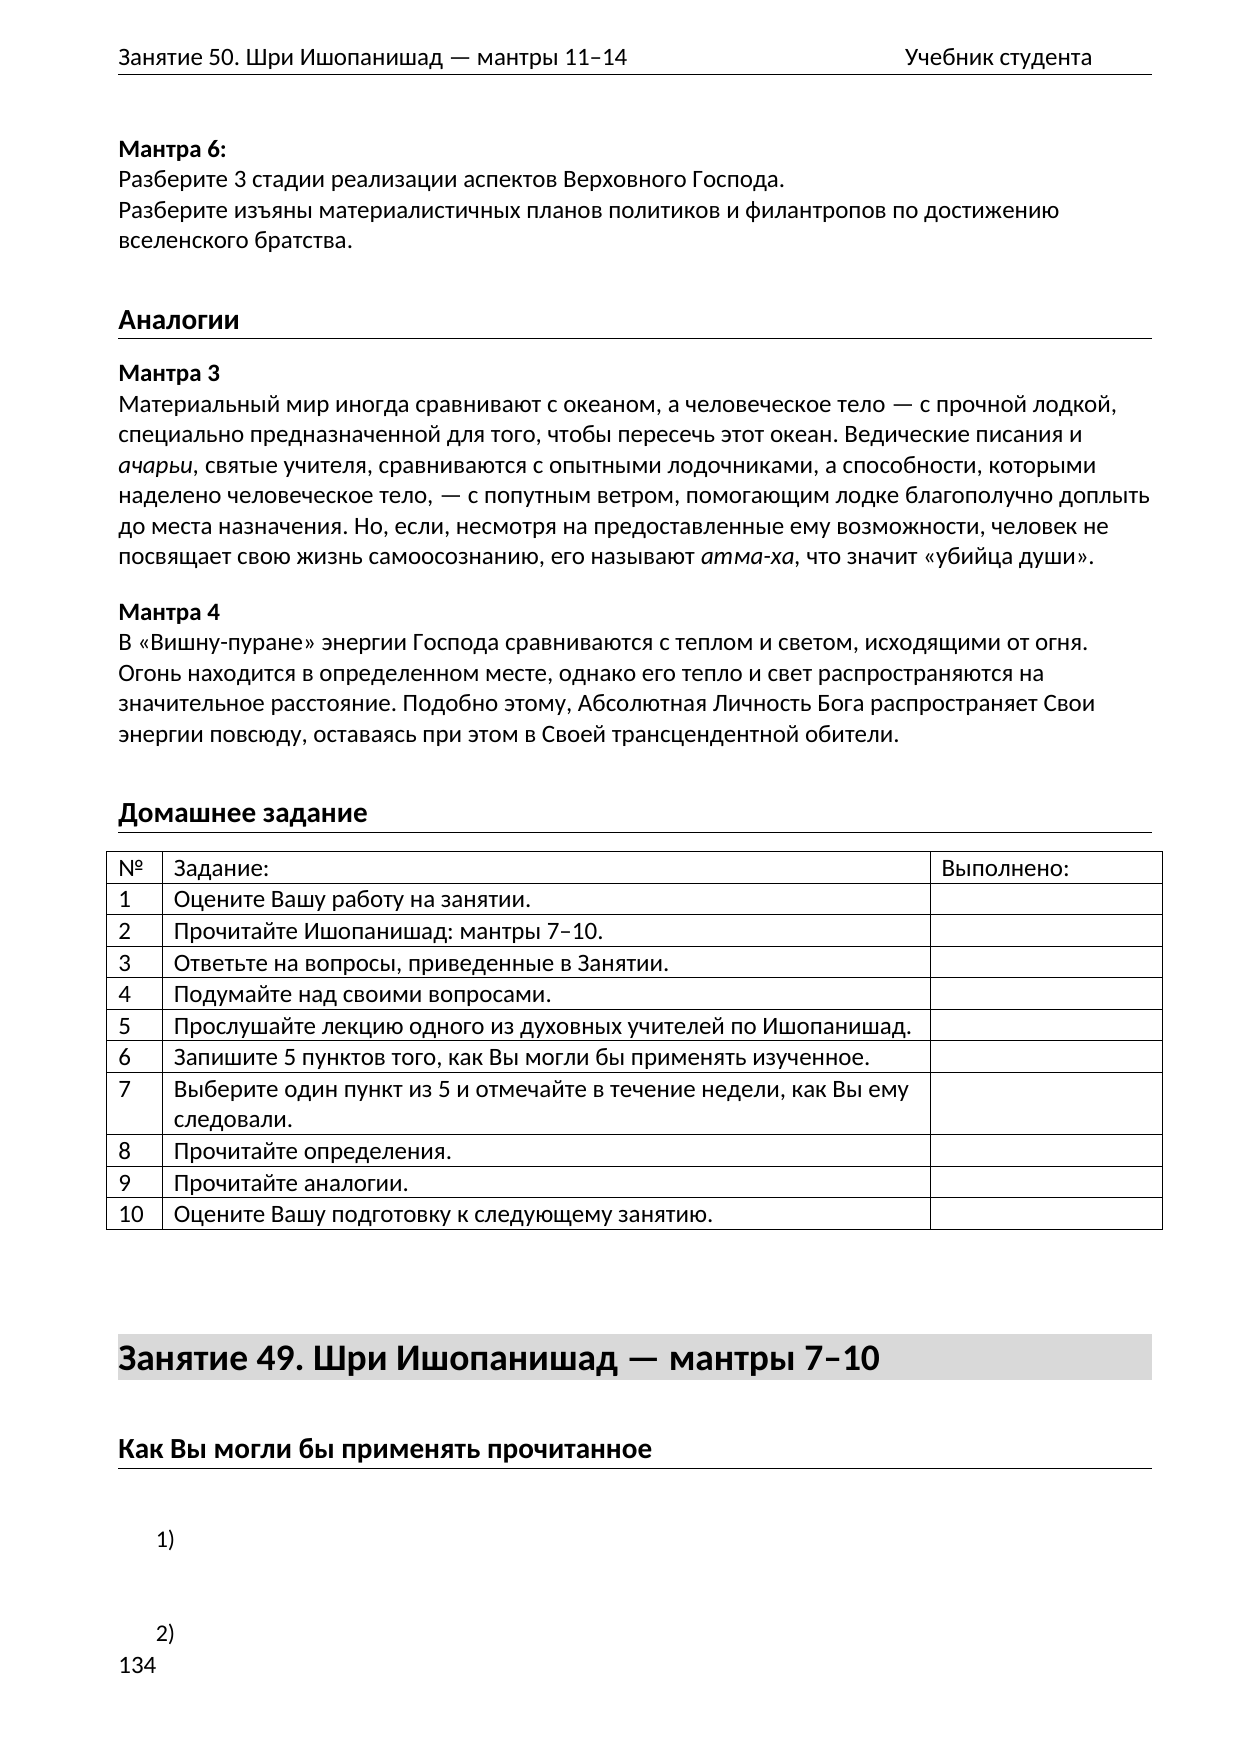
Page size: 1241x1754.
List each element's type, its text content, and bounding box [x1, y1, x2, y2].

text Мантра 4 В «Вишну-пуране» энергии Господа сравниваются с теплом и светом, исходящими от огня. Огонь находится в определенном месте, однако его тепло и свет распространяются на значительное расстояние. Подобно этому, Абсолютная Личность Бога распространяет Свои энергии повсюду, оставаясь при этом в Своей трансцендентной обители. [118, 596, 1152, 749]
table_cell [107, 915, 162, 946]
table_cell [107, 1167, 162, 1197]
text Домашнее задание [118, 794, 1152, 832]
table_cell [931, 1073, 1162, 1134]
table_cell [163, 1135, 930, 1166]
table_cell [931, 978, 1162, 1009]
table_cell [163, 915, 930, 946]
text Мантра 3 Материальный мир иногда сравнивают с океаном, а человеческое тело — с прочной лодкой, специально предназначенной для того, чтобы пересечь этот океан. Ведические писания и ачарьи, святые учителя, сравниваются с опытными лодочниками, а способности, которыми наделено человеческое тело, — с попутным ветром, помогающим лодке благополучно доплыть до места назначения. Но, если, несмотря на предоставленные ему возможности, человек не посвящает свою жизнь самоосознанию, его называют атма-ха, что значит «убийца души». [118, 357, 1152, 571]
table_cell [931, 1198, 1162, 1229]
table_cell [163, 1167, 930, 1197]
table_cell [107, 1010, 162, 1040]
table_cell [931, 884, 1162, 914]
text Мантра 6: Разберите 3 стадии реализации аспектов Верховного Господа. Разберите изъяны материалистичных планов политиков и филантропов по достижению вселенского братства. [118, 133, 1152, 255]
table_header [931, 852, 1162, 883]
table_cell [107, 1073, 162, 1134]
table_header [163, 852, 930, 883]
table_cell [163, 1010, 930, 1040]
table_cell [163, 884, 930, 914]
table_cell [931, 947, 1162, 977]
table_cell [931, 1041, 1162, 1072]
text Как Вы могли бы применять прочитанное [118, 1430, 1152, 1468]
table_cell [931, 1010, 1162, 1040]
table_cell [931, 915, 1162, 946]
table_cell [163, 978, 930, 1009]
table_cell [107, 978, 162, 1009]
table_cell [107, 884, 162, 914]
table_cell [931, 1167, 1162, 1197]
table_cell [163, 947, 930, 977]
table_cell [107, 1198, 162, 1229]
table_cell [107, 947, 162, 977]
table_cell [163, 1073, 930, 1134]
text Аналогии [118, 301, 1152, 338]
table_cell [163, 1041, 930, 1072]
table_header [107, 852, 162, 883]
text Занятие 49. Шри Ишопанишад — мантры 7–10 [118, 1334, 1152, 1380]
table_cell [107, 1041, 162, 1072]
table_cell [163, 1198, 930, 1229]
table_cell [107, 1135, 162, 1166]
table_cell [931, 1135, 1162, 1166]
